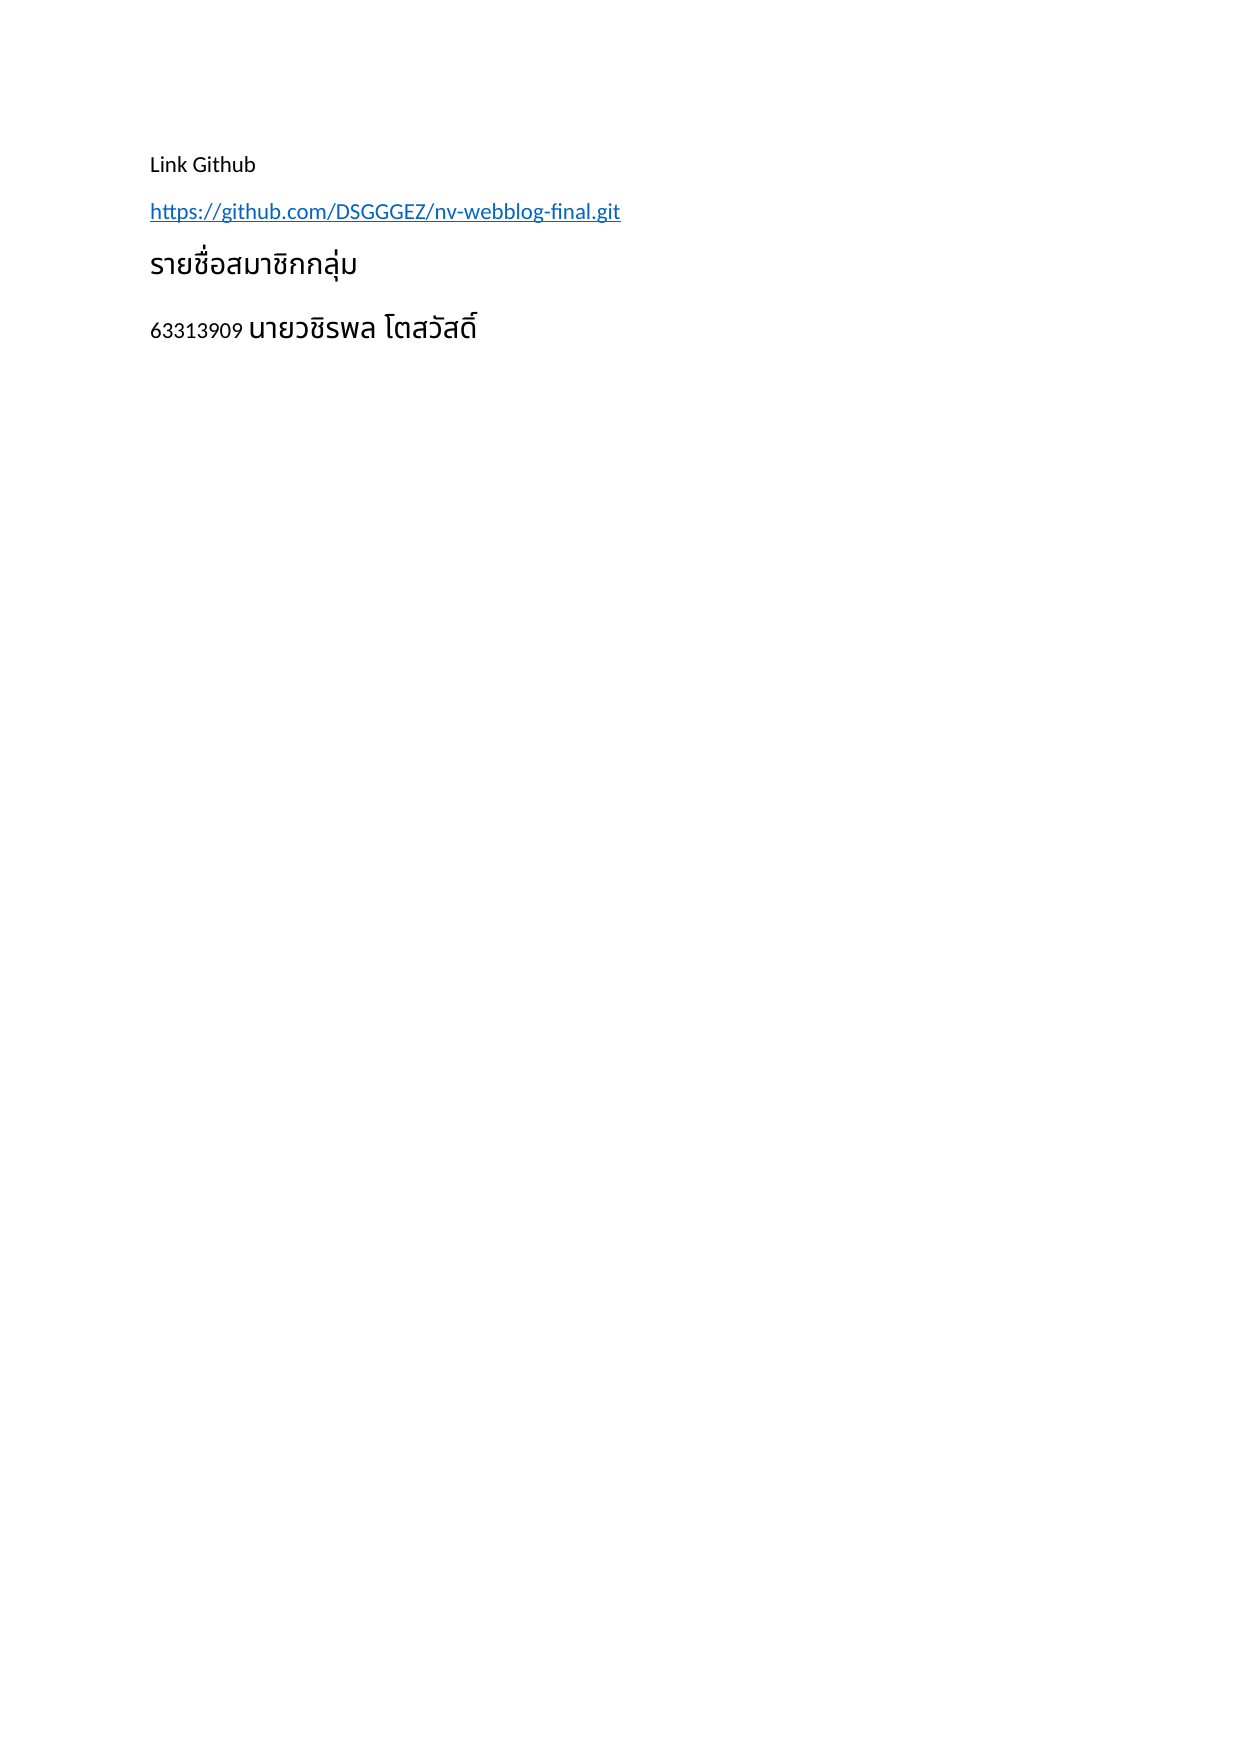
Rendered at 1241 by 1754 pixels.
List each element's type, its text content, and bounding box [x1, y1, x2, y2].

text รายชื่อสมาชิกกลุ่ม [150, 244, 1090, 288]
text Link Github [150, 150, 1090, 178]
text https://github.com/DSGGGEZ/nv-webblog-final.git [150, 197, 1090, 225]
text 63313909 นายวชิรพล โตสวัสดิ์ [150, 308, 1090, 352]
